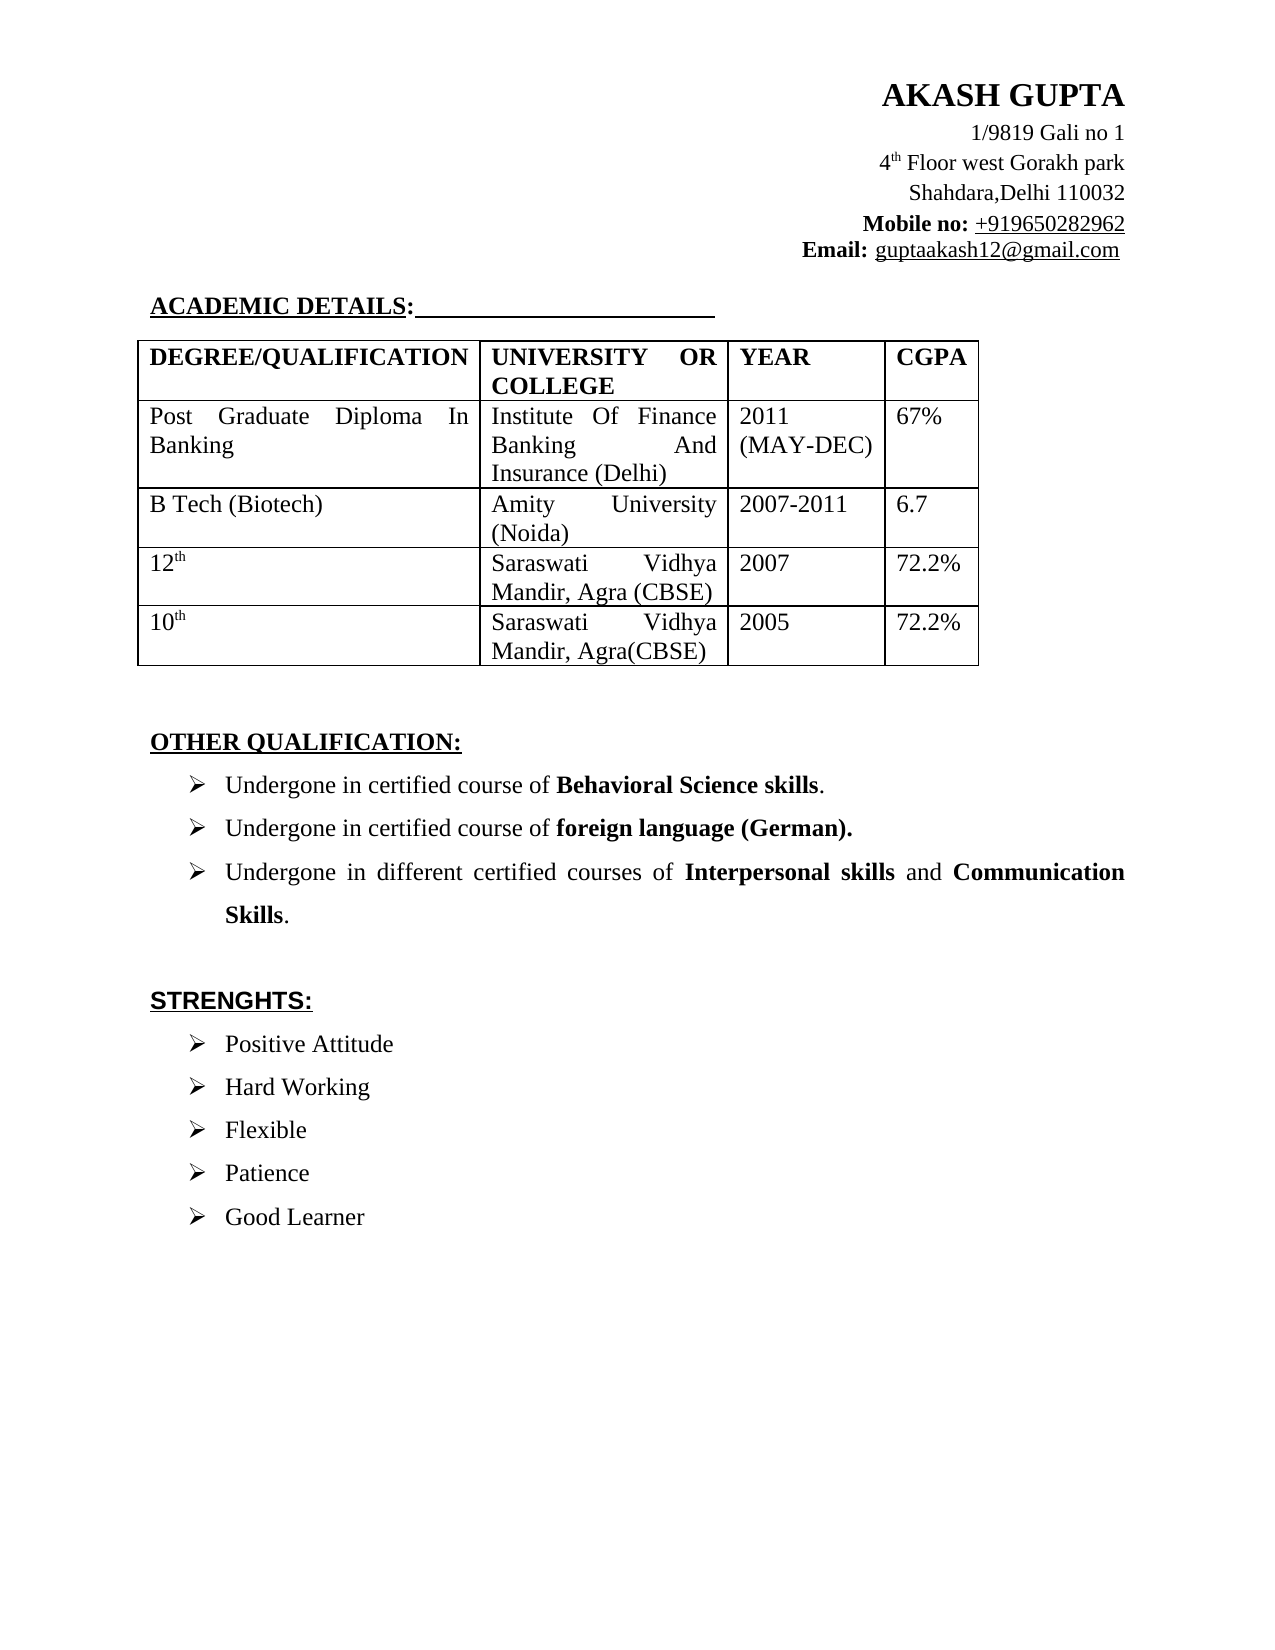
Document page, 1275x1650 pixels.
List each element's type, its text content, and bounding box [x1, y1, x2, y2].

table_cell 2011 (MAY-DEC) [729, 401, 884, 487]
table_cell 2007 [729, 548, 884, 605]
table_header YEAR [729, 342, 884, 399]
list Positive Attitude [187, 1029, 1125, 1058]
text OTHER QUALIFICATION: [150, 727, 1125, 756]
table_cell Saraswati Vidhya Mandir, Agra(CBSE) [481, 607, 727, 664]
list Undergone in certified course of Behavioral Science skills. [187, 770, 1125, 799]
text STRENGHTS: [150, 986, 1125, 1015]
list Undergone in different certified courses of Interpersonal skills and Communication Skills. [187, 857, 1125, 928]
table_cell B Tech (Biotech) [139, 489, 479, 546]
text ACADEMIC DETAILS: [150, 291, 1125, 320]
table_cell 2007-2011 [729, 489, 884, 546]
table_cell 72.2% [886, 548, 978, 605]
table_header CGPA [886, 342, 978, 399]
list Undergone in certified course of foreign language (German). [187, 813, 1125, 842]
table_cell 2005 [729, 607, 884, 664]
table_cell Amity University (Noida) [481, 489, 727, 546]
table_cell Post Graduate Diploma In Banking [139, 401, 479, 487]
table_cell 72.2% [886, 607, 978, 664]
table_cell 67% [886, 401, 978, 487]
list Good Learner [187, 1202, 1125, 1230]
table_header UNIVERSITY OR COLLEGE [481, 342, 727, 399]
table_cell 10th [139, 606, 479, 664]
list Flexible [187, 1115, 1125, 1144]
table_cell Saraswati Vidhya Mandir, Agra (CBSE) [481, 548, 727, 605]
list Patience [187, 1158, 1125, 1187]
list Hard Working [187, 1072, 1125, 1101]
table_cell 6.7 [886, 489, 978, 546]
table_cell Institute Of Finance Banking And Insurance (Delhi) [481, 401, 727, 487]
table_header DEGREE/QUALIFICATION [139, 341, 479, 399]
table_cell 12th [139, 548, 479, 605]
